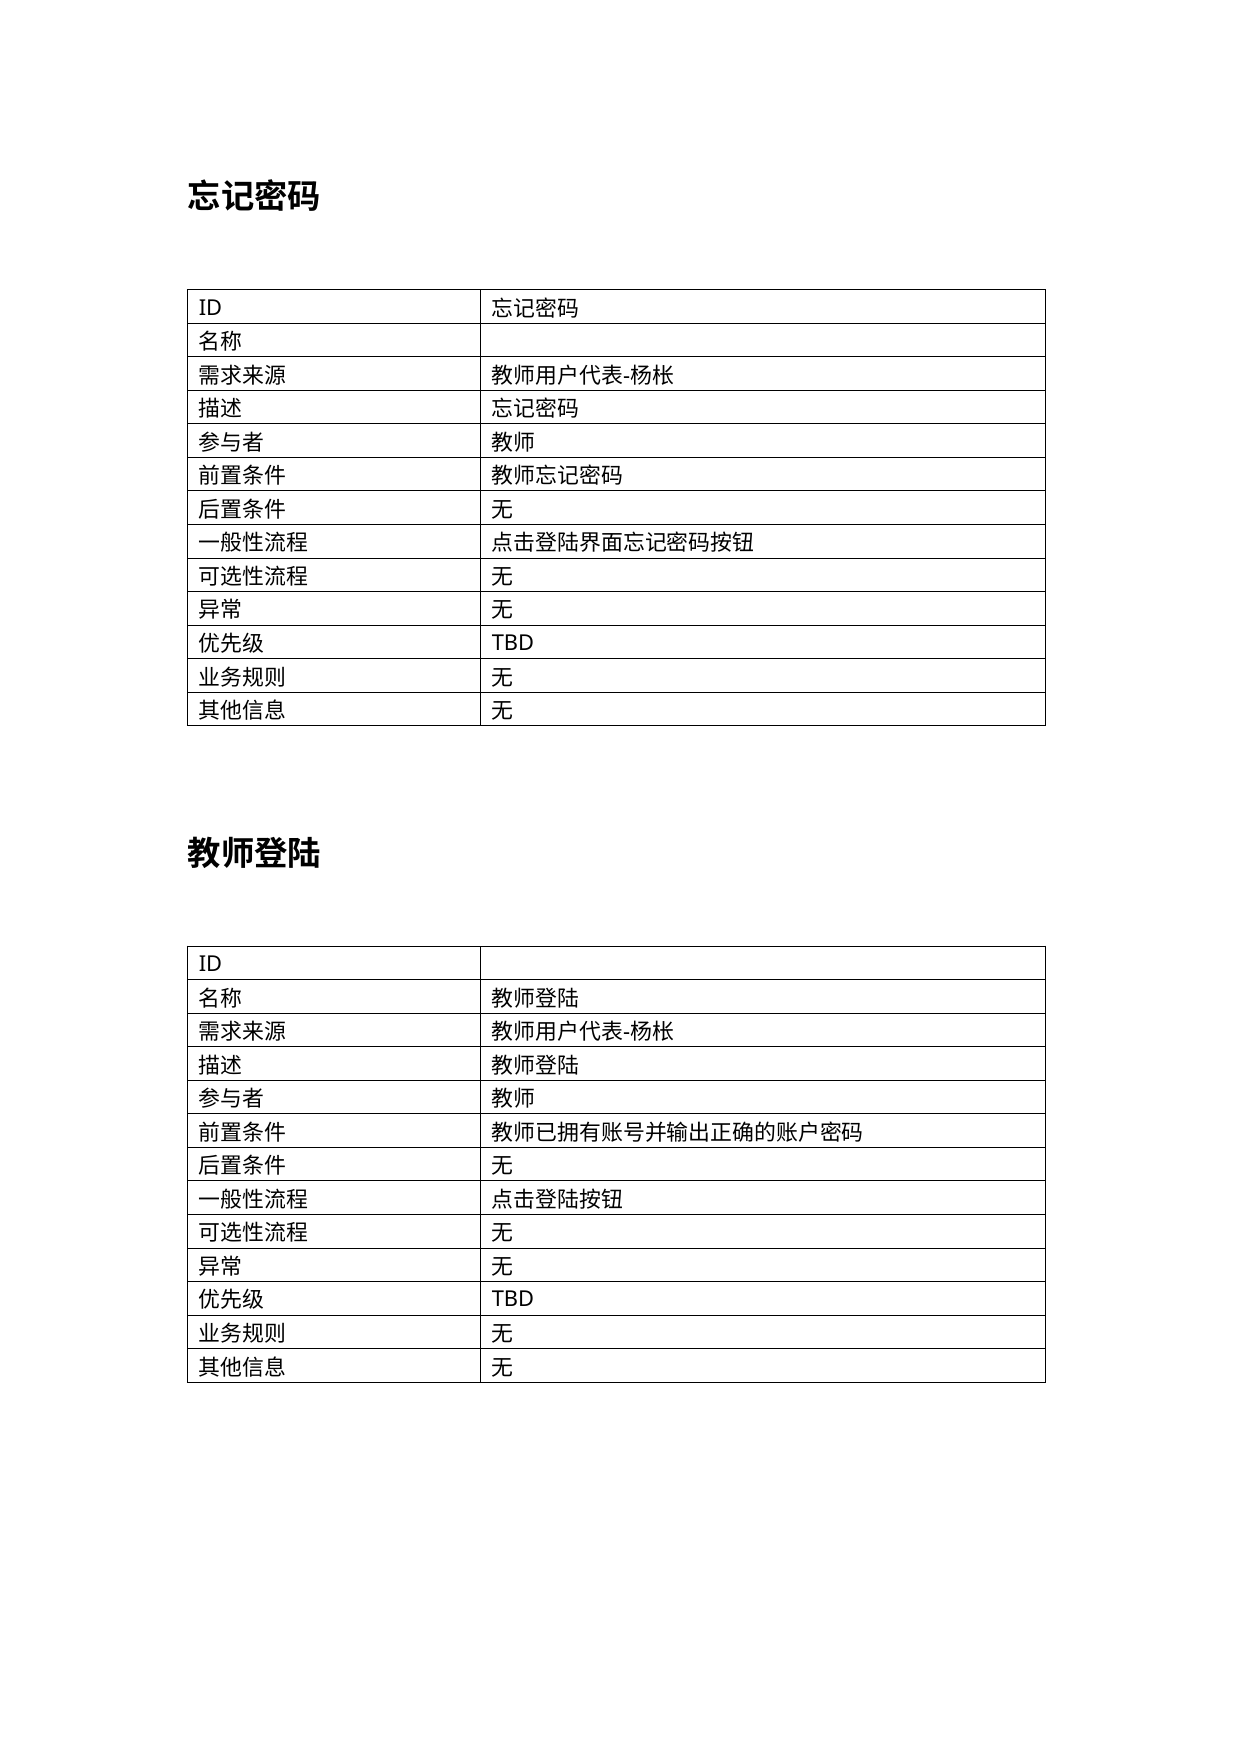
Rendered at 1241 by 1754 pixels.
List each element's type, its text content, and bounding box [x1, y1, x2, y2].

table_cell 一般性流程 [188, 1181, 480, 1214]
table_cell 其他信息 [188, 1349, 480, 1382]
table_cell 名称 [188, 980, 480, 1013]
table_cell 教师 [481, 1081, 1045, 1113]
table_cell 参与者 [188, 1081, 480, 1113]
table_cell 教师用户代表-杨枨 [481, 357, 1045, 390]
table_cell 无 [481, 559, 1045, 591]
table_cell TBD [481, 1282, 1045, 1314]
table_cell 无 [481, 592, 1045, 624]
table_cell 后置条件 [188, 491, 480, 524]
table_cell 无 [481, 659, 1045, 692]
table_cell 业务规则 [188, 659, 480, 692]
table_header ID [188, 947, 480, 979]
table_cell 业务规则 [188, 1316, 480, 1348]
table_cell 一般性流程 [188, 525, 480, 557]
table_cell 教师登陆 [481, 980, 1045, 1013]
table_cell [481, 324, 1045, 356]
table_cell 参与者 [188, 424, 480, 457]
table_cell 点击登陆按钮 [481, 1181, 1045, 1214]
table_cell 可选性流程 [188, 1215, 480, 1247]
subtitle 忘记密码 [187, 162, 1053, 227]
table_cell 后置条件 [188, 1148, 480, 1180]
table_cell 无 [481, 1249, 1045, 1281]
table_cell 教师忘记密码 [481, 458, 1045, 490]
subtitle 教师登陆 [187, 818, 1053, 883]
table_cell 教师用户代表-杨枨 [481, 1014, 1045, 1046]
table_cell 无 [481, 491, 1045, 524]
table_cell 异常 [188, 1249, 480, 1281]
table_cell 无 [481, 1148, 1045, 1180]
table_cell 可选性流程 [188, 559, 480, 591]
table_cell 前置条件 [188, 1114, 480, 1147]
table_cell 异常 [188, 592, 480, 624]
table_header 忘记密码 [481, 290, 1045, 323]
table_cell 前置条件 [188, 458, 480, 490]
table_cell TBD [481, 626, 1045, 658]
table_cell 优先级 [188, 626, 480, 658]
table_cell 优先级 [188, 1282, 480, 1314]
table_cell 名称 [188, 324, 480, 356]
table_cell 描述 [188, 1047, 480, 1080]
table_cell 教师登陆 [481, 1047, 1045, 1080]
table_cell 需求来源 [188, 357, 480, 390]
table_cell 无 [481, 1349, 1045, 1382]
table_cell 教师 [481, 424, 1045, 457]
table_cell 点击登陆界面忘记密码按钮 [481, 525, 1045, 557]
table_cell 描述 [188, 391, 480, 423]
table_cell 其他信息 [188, 693, 480, 725]
table_cell 无 [481, 693, 1045, 725]
table_cell 无 [481, 1316, 1045, 1348]
table_cell 忘记密码 [481, 391, 1045, 423]
table_cell 教师已拥有账号并输出正确的账户密码 [481, 1114, 1045, 1147]
table_cell 无 [481, 1215, 1045, 1247]
table_header [481, 947, 1045, 979]
table_cell 需求来源 [188, 1014, 480, 1046]
table_header ID [188, 290, 480, 323]
